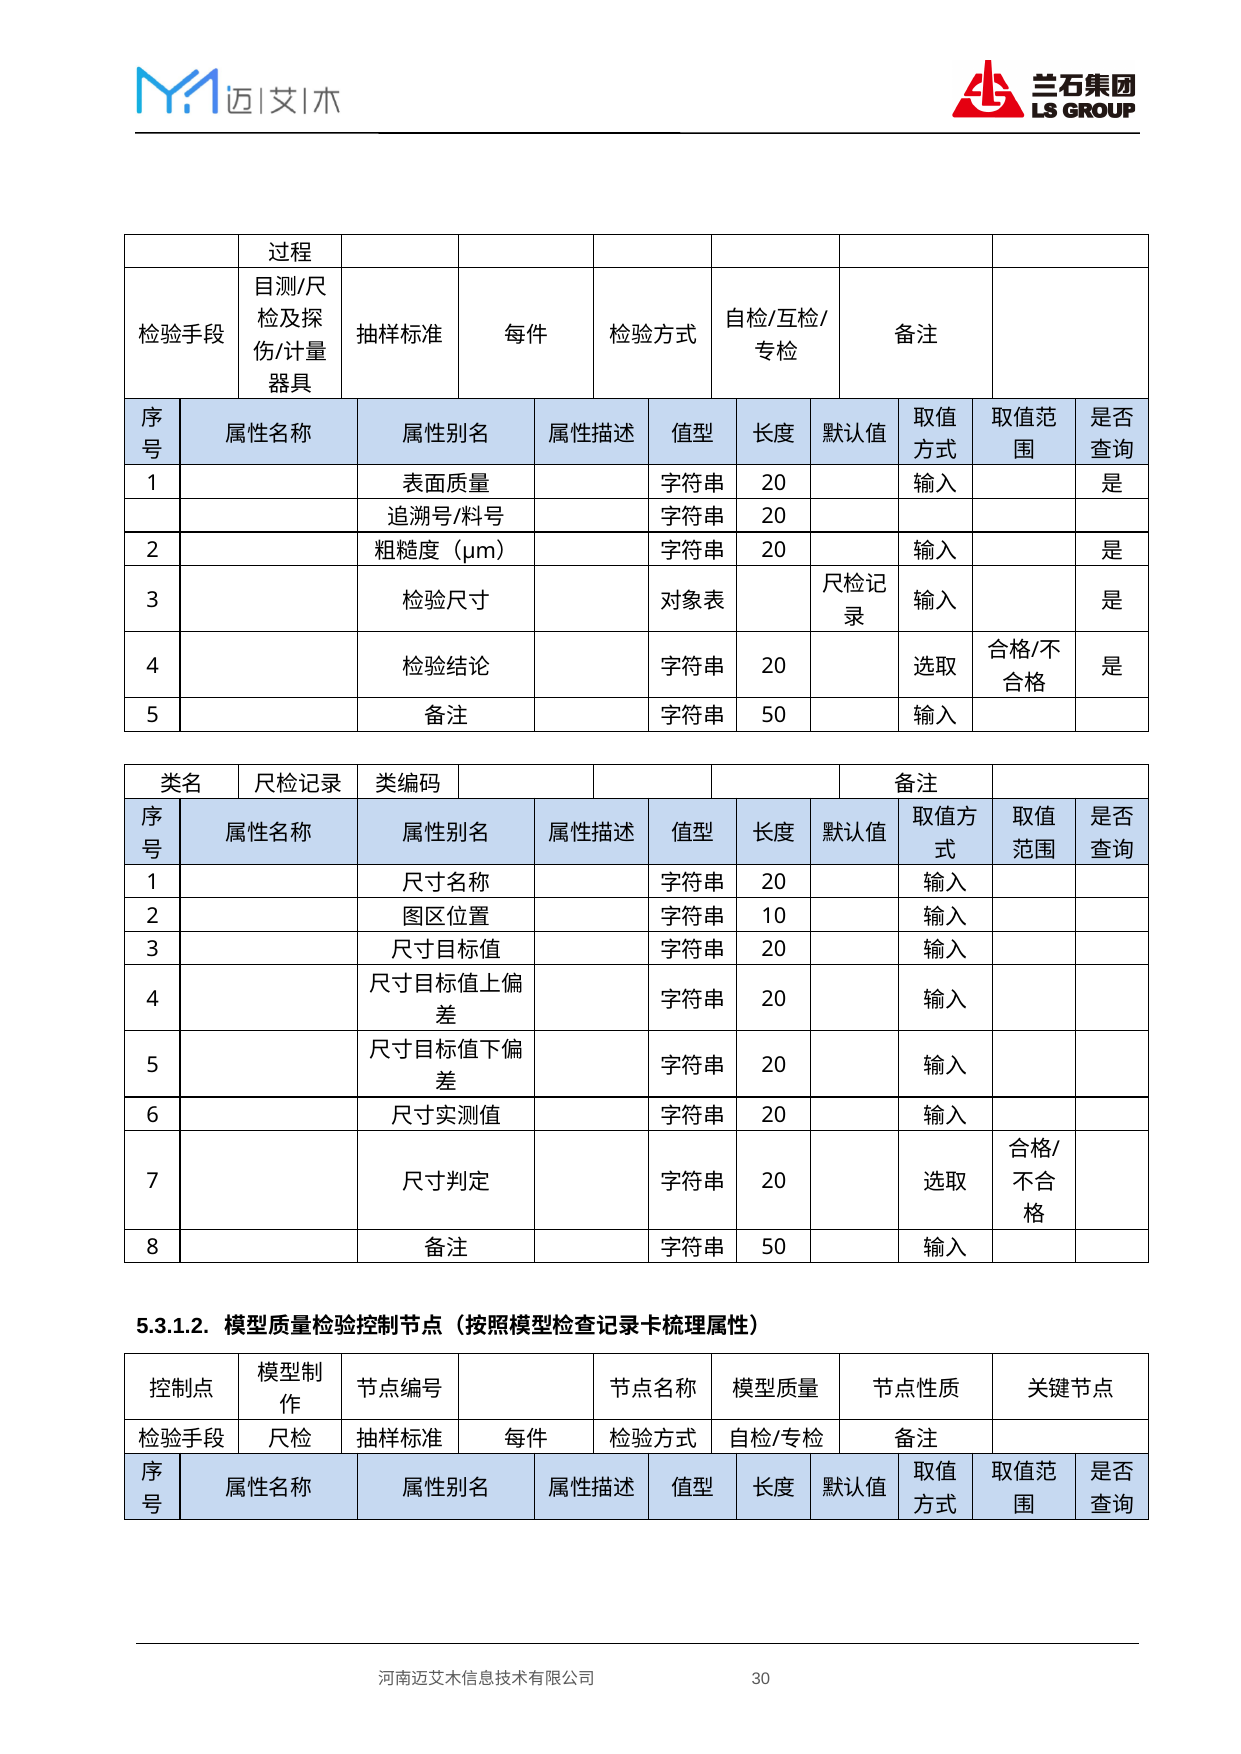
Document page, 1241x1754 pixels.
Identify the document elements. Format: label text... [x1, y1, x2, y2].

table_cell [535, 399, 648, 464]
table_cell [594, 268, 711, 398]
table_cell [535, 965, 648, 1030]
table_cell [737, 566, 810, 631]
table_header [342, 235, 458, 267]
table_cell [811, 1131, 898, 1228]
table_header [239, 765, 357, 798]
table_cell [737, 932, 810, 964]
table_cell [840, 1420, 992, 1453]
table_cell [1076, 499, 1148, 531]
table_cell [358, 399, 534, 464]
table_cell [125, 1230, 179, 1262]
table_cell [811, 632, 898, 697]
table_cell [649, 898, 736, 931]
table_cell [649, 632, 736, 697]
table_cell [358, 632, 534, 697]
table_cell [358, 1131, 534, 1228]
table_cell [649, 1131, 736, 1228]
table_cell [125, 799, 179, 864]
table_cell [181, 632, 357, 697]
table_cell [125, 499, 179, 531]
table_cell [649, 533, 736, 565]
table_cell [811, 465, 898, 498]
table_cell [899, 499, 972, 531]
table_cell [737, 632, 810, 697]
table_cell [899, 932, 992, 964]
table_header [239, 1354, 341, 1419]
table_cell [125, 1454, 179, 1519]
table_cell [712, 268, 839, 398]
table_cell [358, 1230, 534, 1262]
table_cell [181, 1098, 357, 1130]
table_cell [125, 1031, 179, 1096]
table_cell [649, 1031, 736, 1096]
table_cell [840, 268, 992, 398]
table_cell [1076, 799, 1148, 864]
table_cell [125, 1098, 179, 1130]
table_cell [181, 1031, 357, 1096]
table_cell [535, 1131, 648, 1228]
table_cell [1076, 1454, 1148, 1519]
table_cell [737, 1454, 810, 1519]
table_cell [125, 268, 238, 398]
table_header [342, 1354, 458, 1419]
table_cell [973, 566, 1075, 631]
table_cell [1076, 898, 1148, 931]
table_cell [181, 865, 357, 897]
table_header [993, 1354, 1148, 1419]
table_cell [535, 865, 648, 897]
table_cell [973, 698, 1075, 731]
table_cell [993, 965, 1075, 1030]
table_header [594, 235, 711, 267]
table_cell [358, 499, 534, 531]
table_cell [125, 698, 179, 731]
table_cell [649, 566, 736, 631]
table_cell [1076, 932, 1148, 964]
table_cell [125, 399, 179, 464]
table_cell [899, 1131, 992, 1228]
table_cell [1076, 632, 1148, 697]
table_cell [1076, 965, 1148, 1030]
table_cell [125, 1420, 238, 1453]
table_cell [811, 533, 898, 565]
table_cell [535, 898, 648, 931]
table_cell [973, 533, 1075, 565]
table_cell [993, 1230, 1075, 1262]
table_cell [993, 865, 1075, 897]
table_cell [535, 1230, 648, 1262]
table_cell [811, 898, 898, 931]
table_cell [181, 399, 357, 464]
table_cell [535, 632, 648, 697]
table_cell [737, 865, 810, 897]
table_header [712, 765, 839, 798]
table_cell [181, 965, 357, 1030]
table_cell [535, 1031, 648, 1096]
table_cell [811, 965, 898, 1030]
picture [135, 65, 343, 118]
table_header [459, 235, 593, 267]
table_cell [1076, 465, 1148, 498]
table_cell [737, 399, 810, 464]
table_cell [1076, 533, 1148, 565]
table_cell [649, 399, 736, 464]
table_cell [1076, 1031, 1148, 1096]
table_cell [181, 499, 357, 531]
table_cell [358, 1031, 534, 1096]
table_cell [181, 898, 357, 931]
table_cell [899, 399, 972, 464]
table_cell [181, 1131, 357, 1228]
subtitle 模型质量检验控制节点（按照模型检查记录卡梳理属性） [136, 1308, 1137, 1341]
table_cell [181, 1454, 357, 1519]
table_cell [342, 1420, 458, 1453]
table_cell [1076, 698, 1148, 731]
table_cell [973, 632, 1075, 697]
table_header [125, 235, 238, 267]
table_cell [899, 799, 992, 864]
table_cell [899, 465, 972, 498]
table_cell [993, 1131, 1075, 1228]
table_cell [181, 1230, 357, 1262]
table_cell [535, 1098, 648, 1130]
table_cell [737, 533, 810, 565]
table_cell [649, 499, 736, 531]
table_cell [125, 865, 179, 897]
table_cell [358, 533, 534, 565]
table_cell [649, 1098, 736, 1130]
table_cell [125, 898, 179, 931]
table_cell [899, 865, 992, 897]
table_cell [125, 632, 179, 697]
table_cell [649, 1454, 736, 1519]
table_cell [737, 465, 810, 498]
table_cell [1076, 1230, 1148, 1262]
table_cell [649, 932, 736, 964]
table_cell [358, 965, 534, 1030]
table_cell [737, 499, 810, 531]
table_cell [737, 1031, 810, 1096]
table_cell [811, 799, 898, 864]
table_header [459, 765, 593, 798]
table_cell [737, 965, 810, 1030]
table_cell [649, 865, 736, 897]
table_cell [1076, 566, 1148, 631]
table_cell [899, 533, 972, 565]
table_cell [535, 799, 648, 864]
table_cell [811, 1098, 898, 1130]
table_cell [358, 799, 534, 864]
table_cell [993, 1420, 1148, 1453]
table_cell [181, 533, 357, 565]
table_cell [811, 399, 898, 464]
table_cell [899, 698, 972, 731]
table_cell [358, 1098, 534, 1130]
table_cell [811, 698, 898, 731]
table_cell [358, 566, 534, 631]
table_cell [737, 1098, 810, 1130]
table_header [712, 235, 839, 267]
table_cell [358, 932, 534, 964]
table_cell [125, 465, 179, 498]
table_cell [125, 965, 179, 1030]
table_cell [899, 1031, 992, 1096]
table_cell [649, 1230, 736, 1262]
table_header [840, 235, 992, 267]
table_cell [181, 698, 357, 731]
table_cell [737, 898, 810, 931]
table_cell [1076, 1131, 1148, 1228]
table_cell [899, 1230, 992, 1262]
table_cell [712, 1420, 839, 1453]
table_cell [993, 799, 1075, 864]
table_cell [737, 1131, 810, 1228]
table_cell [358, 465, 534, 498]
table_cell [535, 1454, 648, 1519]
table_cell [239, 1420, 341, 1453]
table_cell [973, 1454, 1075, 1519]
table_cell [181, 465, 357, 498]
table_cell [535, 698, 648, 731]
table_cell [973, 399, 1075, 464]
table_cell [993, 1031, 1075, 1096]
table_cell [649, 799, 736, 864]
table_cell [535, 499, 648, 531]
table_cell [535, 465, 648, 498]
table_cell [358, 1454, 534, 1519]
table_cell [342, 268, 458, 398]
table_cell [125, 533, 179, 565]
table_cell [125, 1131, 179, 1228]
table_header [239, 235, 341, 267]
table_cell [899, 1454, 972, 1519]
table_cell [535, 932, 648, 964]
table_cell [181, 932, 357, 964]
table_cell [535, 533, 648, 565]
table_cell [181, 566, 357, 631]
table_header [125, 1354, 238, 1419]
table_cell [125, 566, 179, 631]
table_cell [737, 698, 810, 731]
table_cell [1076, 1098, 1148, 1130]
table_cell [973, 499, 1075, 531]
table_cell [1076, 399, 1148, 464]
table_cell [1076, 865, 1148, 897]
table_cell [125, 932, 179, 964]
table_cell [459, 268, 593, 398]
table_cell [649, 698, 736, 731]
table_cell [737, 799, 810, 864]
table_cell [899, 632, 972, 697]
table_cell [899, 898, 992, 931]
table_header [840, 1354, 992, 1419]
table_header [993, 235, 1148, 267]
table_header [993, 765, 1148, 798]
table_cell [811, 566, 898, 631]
picture [952, 60, 1136, 118]
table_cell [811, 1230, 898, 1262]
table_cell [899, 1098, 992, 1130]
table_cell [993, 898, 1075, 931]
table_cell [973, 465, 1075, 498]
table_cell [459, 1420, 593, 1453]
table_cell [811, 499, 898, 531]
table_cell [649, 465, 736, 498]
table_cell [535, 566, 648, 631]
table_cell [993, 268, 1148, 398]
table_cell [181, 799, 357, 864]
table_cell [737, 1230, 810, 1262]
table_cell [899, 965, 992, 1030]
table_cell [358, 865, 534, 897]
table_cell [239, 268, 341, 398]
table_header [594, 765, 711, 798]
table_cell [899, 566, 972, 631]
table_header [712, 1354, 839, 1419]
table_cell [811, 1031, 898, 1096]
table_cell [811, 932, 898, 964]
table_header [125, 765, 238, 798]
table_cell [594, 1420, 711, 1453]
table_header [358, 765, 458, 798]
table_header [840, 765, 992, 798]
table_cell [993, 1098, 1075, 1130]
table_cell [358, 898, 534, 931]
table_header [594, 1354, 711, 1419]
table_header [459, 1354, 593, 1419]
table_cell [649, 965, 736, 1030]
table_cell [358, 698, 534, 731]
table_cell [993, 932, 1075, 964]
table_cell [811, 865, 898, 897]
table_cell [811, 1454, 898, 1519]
